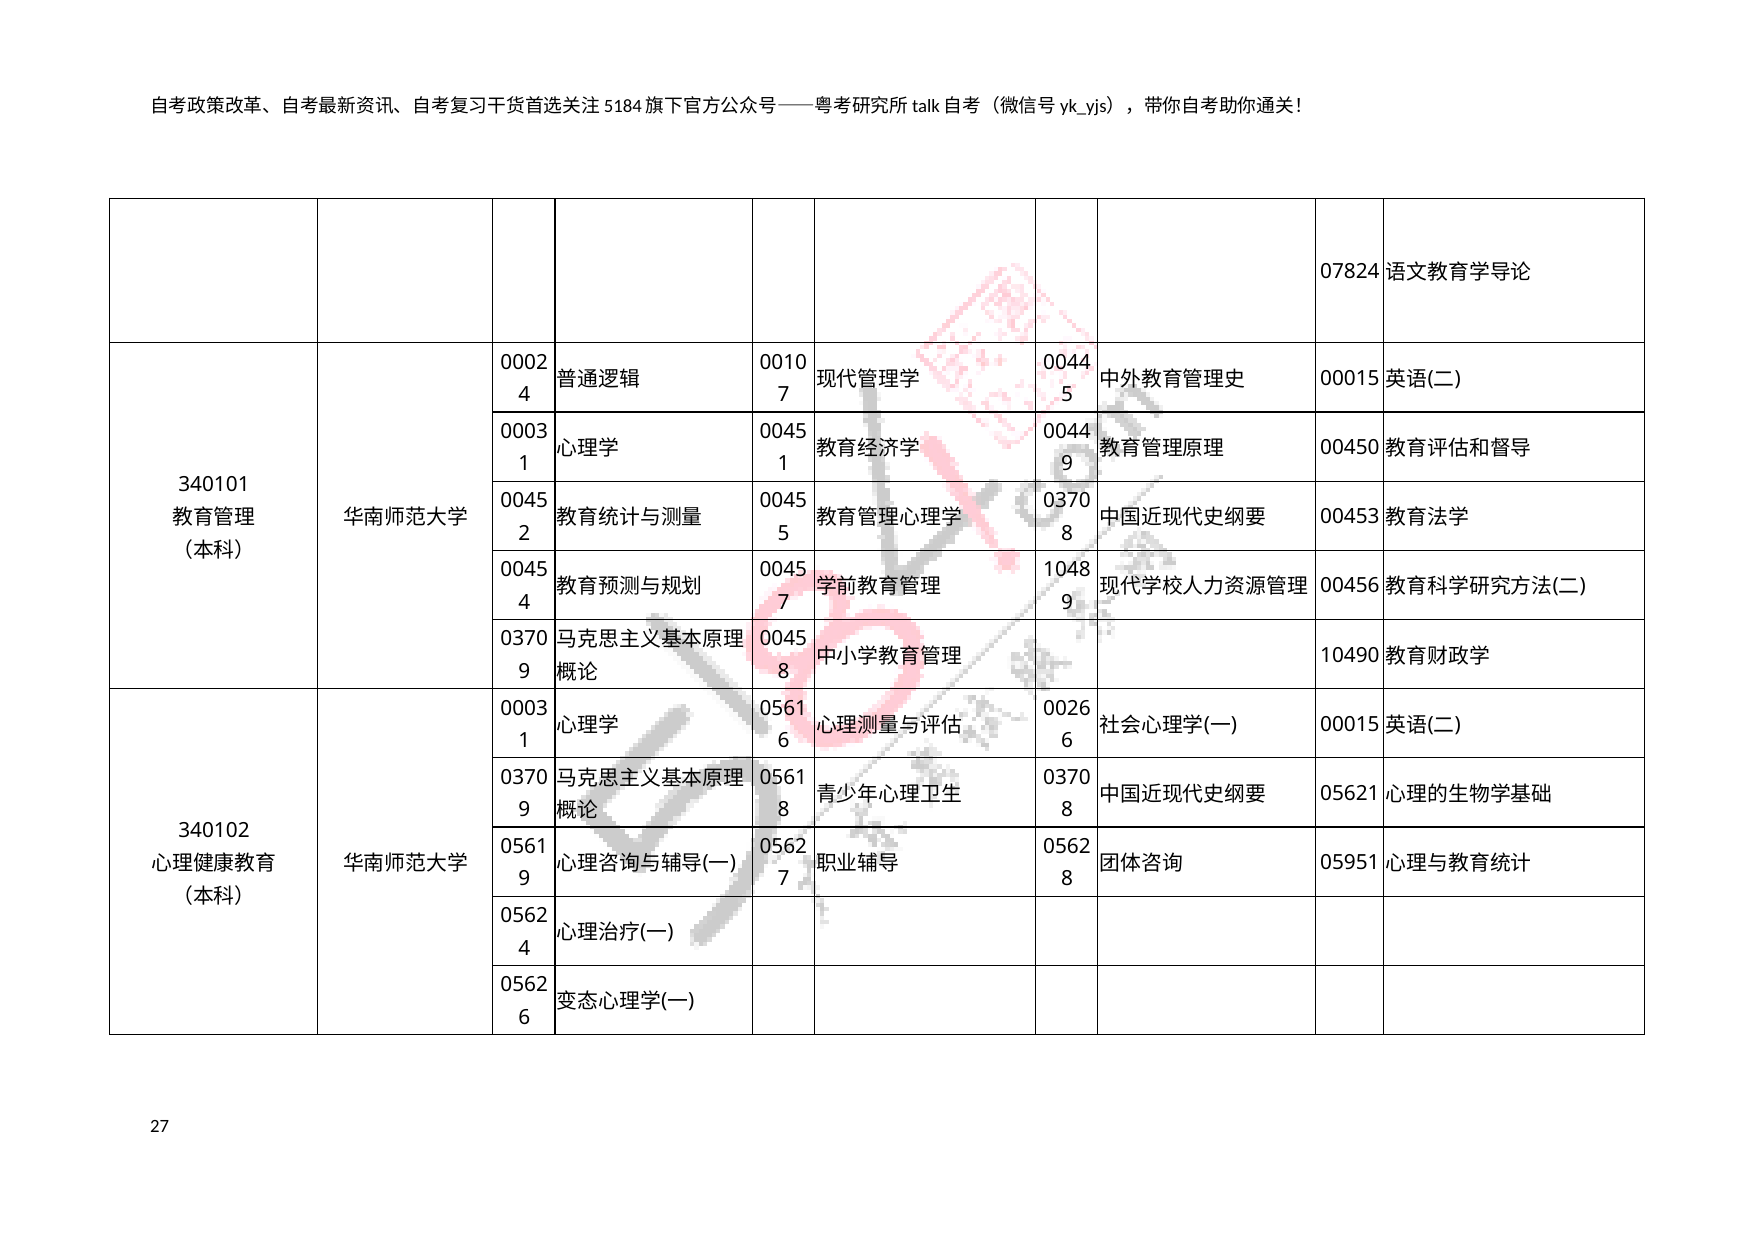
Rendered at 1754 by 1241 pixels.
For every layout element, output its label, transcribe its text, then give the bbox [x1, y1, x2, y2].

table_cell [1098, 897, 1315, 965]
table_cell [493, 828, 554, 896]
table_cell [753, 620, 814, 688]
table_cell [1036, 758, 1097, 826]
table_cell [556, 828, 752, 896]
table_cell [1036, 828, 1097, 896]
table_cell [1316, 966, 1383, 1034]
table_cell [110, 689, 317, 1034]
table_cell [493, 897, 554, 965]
table_cell 00453 [1316, 482, 1383, 550]
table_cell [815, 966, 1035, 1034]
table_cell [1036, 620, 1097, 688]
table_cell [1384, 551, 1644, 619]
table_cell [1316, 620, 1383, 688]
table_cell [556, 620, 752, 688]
table_cell 00015 [1316, 343, 1383, 411]
table_cell [753, 199, 814, 342]
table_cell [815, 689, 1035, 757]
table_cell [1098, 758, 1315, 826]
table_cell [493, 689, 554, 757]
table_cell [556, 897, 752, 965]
table_cell 普通逻辑 [556, 343, 752, 411]
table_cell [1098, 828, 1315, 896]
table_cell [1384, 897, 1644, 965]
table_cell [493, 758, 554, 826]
table_cell 教育法学 [1384, 482, 1644, 550]
table_cell 00457 [753, 551, 814, 619]
table_cell 教育预测与规划 [556, 551, 752, 619]
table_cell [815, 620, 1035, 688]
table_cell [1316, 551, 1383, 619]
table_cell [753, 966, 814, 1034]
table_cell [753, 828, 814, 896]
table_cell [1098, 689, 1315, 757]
table_cell 00451 [753, 413, 814, 481]
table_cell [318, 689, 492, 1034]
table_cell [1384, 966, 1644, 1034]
table_cell 教育管理原理 [1098, 413, 1315, 481]
table_cell 英语(二) [1384, 343, 1644, 411]
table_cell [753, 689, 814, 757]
table_cell [1098, 199, 1315, 342]
table_cell 340101 教育管理 （本科） [110, 343, 317, 688]
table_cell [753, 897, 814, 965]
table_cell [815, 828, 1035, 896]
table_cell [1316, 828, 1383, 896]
table_cell 教育统计与测量 [556, 482, 752, 550]
table_cell 语文教育学导论 [1384, 199, 1644, 342]
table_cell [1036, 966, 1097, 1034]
table_cell 00455 [753, 482, 814, 550]
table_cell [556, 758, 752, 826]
table_cell 00031 [493, 413, 554, 481]
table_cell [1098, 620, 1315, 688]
table_cell 中外教育管理史 [1098, 343, 1315, 411]
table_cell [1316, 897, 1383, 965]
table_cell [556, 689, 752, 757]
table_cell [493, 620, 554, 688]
table_cell 现代管理学 [815, 343, 1035, 411]
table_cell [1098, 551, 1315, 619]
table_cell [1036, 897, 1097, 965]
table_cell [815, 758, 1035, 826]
table_cell 03708 [1036, 482, 1097, 550]
table_cell [815, 199, 1035, 342]
table_cell [556, 199, 752, 342]
table_cell 教育管理心理学 [815, 482, 1035, 550]
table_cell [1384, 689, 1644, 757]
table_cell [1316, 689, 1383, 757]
table_cell [1036, 199, 1097, 342]
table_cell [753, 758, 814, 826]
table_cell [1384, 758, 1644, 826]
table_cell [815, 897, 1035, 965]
table_cell 教育经济学 [815, 413, 1035, 481]
table_cell 07824 [1316, 199, 1383, 342]
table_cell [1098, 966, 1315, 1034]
table_cell 00445 [1036, 343, 1097, 411]
table_cell 心理学 [556, 413, 752, 481]
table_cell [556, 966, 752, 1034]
table_cell 中国近现代史纲要 [1098, 482, 1315, 550]
table_cell 00454 [493, 551, 554, 619]
table_cell 00450 [1316, 413, 1383, 481]
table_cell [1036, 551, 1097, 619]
table_cell 00107 [753, 343, 814, 411]
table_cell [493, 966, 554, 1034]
table_cell 教育评估和督导 [1384, 413, 1644, 481]
table_cell 00449 [1036, 413, 1097, 481]
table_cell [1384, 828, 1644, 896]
table_cell 00452 [493, 482, 554, 550]
table_cell 学前教育管理 [815, 551, 1035, 619]
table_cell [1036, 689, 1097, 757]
table_cell 00024 [493, 343, 554, 411]
table_cell [493, 199, 554, 342]
table_cell 华南师范大学 [318, 343, 492, 688]
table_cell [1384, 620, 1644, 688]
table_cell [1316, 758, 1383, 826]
